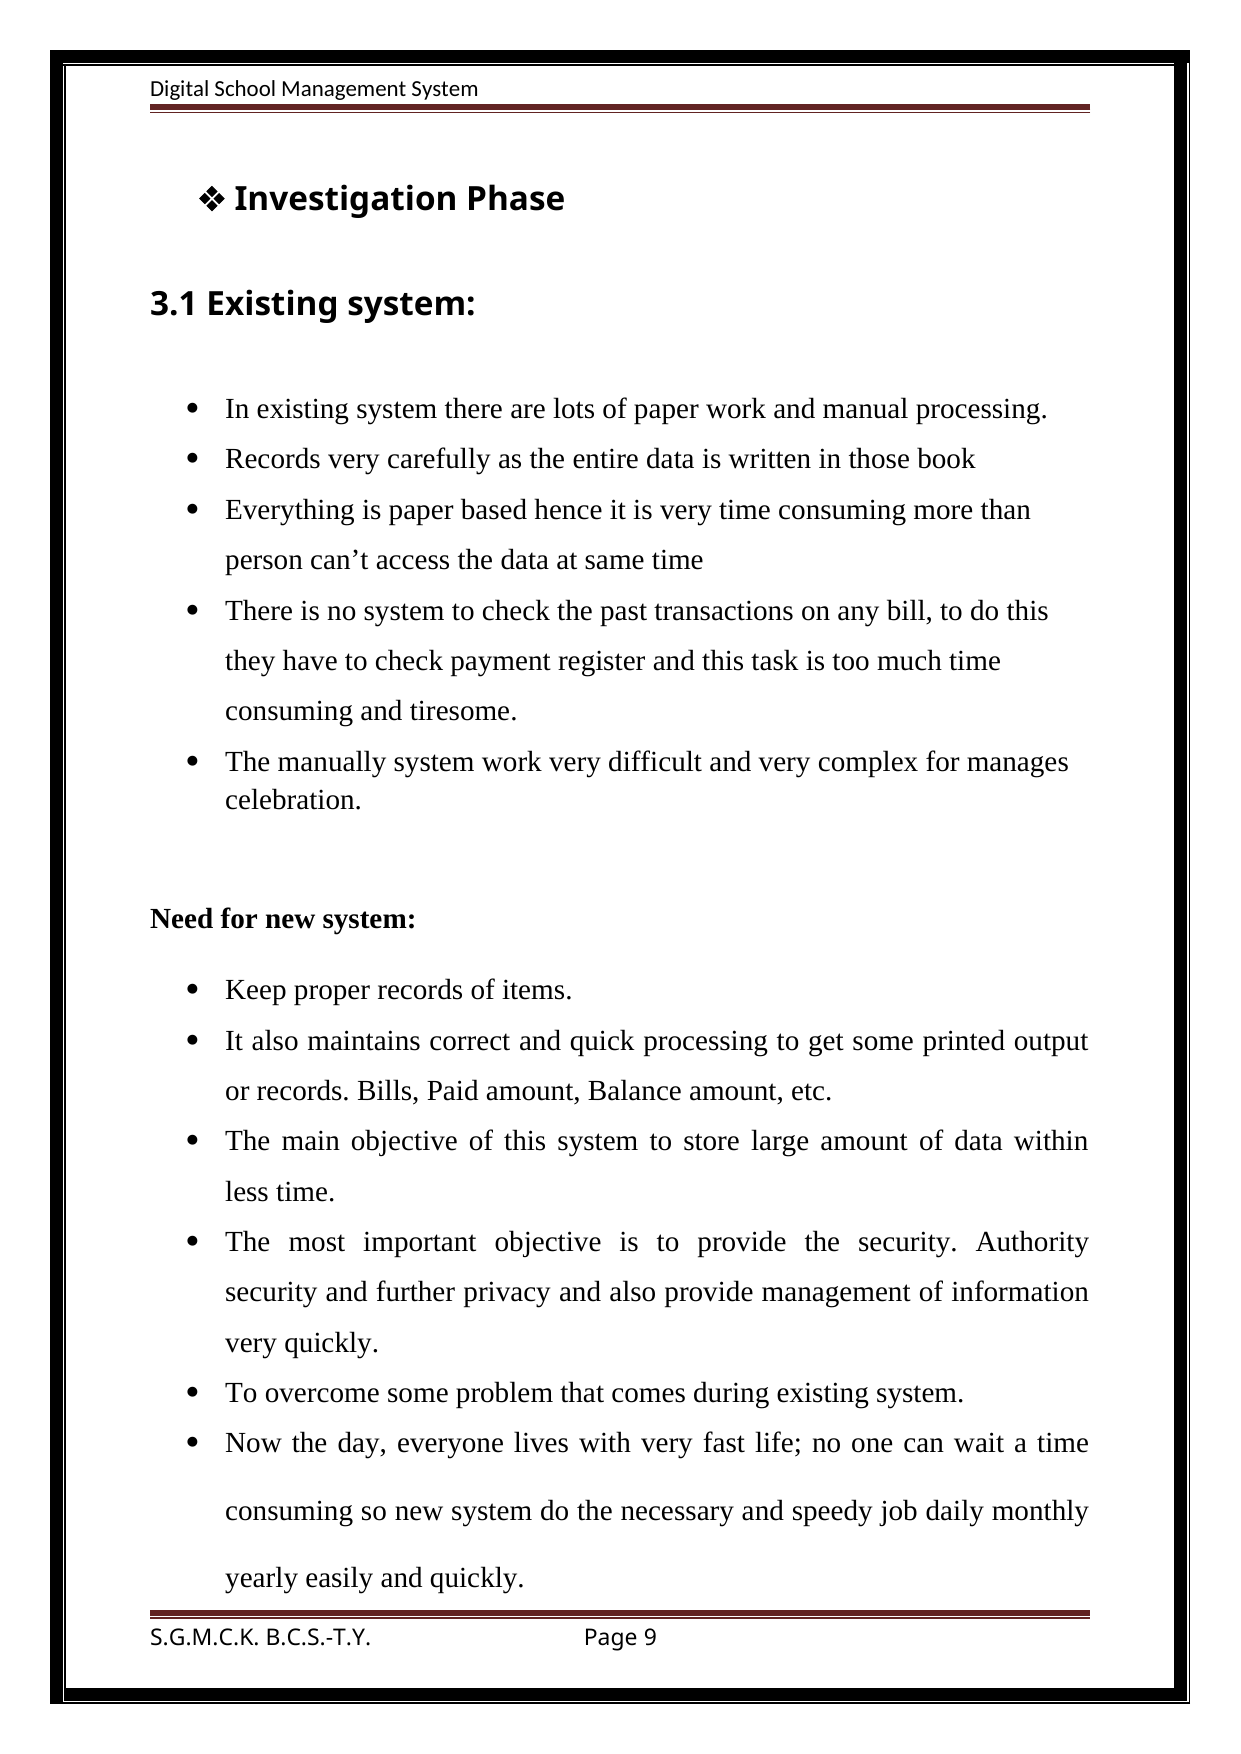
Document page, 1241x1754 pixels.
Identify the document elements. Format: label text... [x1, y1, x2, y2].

list Everything is paper based hence it is very time consuming more than person can’t access the data at same time [187, 492, 1090, 576]
list To overcome some problem that comes during existing system. [187, 1375, 1090, 1409]
list The main objective of this system to store large amount of data within less time. [187, 1123, 1090, 1207]
text 3.1 Existing system: [150, 279, 1090, 325]
list There is no system to check the past transactions on any bill, to do this they have to check payment register and this task is too much time consuming and tiresome. [187, 593, 1090, 727]
list Now the day, everyone lives with very fast life; no one can wait a time consuming so new system do the necessary and speedy job daily monthly yearly easily and quickly. [187, 1426, 1090, 1593]
list The manually system work very difficult and very complex for manages celebration. [187, 744, 1090, 816]
list It also maintains correct and quick processing to get some printed output or records. Bills, Paid amount, Balance amount, etc. [187, 1023, 1090, 1107]
list Keep proper records of items. [187, 972, 1090, 1006]
list Investigation Phase [197, 175, 1090, 220]
list In existing system there are lots of paper work and manual processing. [187, 391, 1090, 425]
text Need for new system: [150, 901, 1090, 934]
list The most important objective is to provide the security. Authority security and further privacy and also provide management of information very quickly. [187, 1224, 1090, 1358]
list Records very carefully as the entire data is written in those book [187, 441, 1090, 475]
